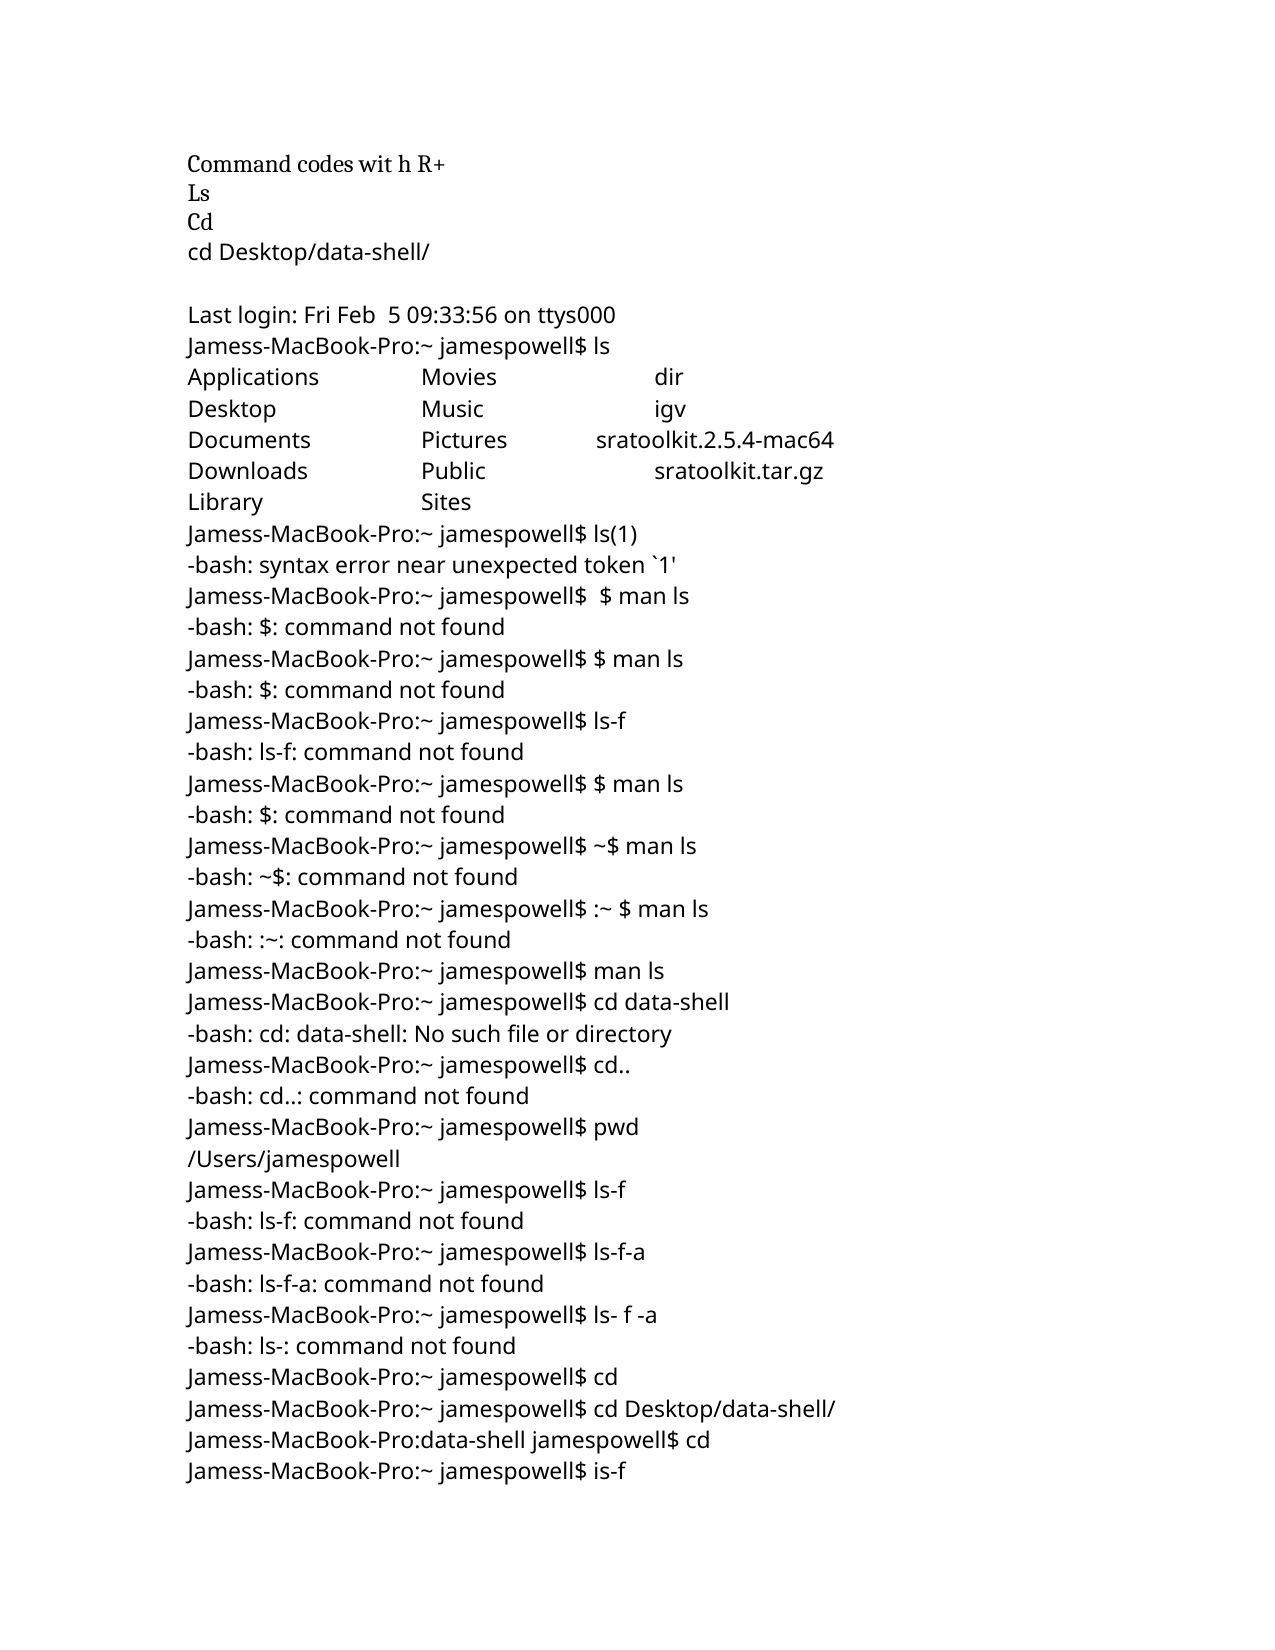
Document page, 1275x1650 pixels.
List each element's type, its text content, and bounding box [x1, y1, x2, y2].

text Jamess-MacBook-Pro:~ jamespowell$ ~$ man ls [187, 830, 1087, 861]
text Jamess-MacBook-Pro:~ jamespowell$ ls(1) [187, 517, 1087, 549]
text Jamess-MacBook-Pro:~ jamespowell$ cd data-shell [187, 986, 1087, 1017]
text Last login: Fri Feb 5 09:33:56 on ttys000 [187, 299, 1087, 330]
text Library Sites [187, 486, 1087, 517]
text -bash: cd..: command not found [187, 1080, 1087, 1111]
text Jamess-MacBook-Pro:~ jamespowell$ ls-f [187, 705, 1087, 736]
text -bash: $: command not found [187, 799, 1087, 830]
text Documents Pictures sratoolkit.2.5.4-mac64 [187, 424, 1087, 455]
text Jamess-MacBook-Pro:~ jamespowell$ $ man ls [187, 580, 1087, 611]
text -bash: ls-f-a: command not found [187, 1267, 1087, 1299]
text Jamess-MacBook-Pro:~ jamespowell$ cd Desktop/data-shell/ [187, 1392, 1087, 1424]
text Jamess-MacBook-Pro:~ jamespowell$ $ man ls [187, 642, 1087, 674]
text Jamess-MacBook-Pro:~ jamespowell$ ls- f -a [187, 1299, 1087, 1330]
text Jamess-MacBook-Pro:~ jamespowell$ man ls [187, 955, 1087, 986]
text Jamess-MacBook-Pro:~ jamespowell$ ls [187, 330, 1087, 361]
text Ls [187, 179, 1087, 207]
text Jamess-MacBook-Pro:~ jamespowell$ ls-f [187, 1174, 1087, 1205]
text Command codes wit h R+ [187, 150, 1087, 179]
text /Users/jamespowell [187, 1142, 1087, 1174]
text -bash: :~: command not found [187, 924, 1087, 955]
text Jamess-MacBook-Pro:~ jamespowell$ $ man ls [187, 767, 1087, 799]
text -bash: ls-f: command not found [187, 1205, 1087, 1236]
text Jamess-MacBook-Pro:~ jamespowell$ ls-f-a [187, 1236, 1087, 1267]
text Cd [187, 207, 1087, 236]
text Downloads Public sratoolkit.tar.gz [187, 455, 1087, 486]
text Jamess-MacBook-Pro:~ jamespowell$ cd.. [187, 1049, 1087, 1080]
text -bash: $: command not found [187, 611, 1087, 642]
text -bash: syntax error near unexpected token `1' [187, 549, 1087, 580]
text -bash: ~$: command not found [187, 861, 1087, 892]
text Jamess-MacBook-Pro:~ jamespowell$ pwd [187, 1111, 1087, 1142]
text -bash: $: command not found [187, 674, 1087, 705]
text -bash: cd: data-shell: No such file or directory [187, 1017, 1087, 1049]
text Applications Movies dir [187, 361, 1087, 392]
text Jamess-MacBook-Pro:~ jamespowell$ cd [187, 1361, 1087, 1392]
text -bash: ls-f: command not found [187, 736, 1087, 767]
text Jamess-MacBook-Pro:~ jamespowell$ is-f [187, 1455, 1087, 1486]
text -bash: ls-: command not found [187, 1330, 1087, 1361]
text cd Desktop/data-shell/ [187, 236, 1087, 267]
text Jamess-MacBook-Pro:~ jamespowell$ :~ $ man ls [187, 892, 1087, 924]
text Jamess-MacBook-Pro:data-shell jamespowell$ cd [187, 1424, 1087, 1455]
text Desktop Music igv [187, 392, 1087, 424]
